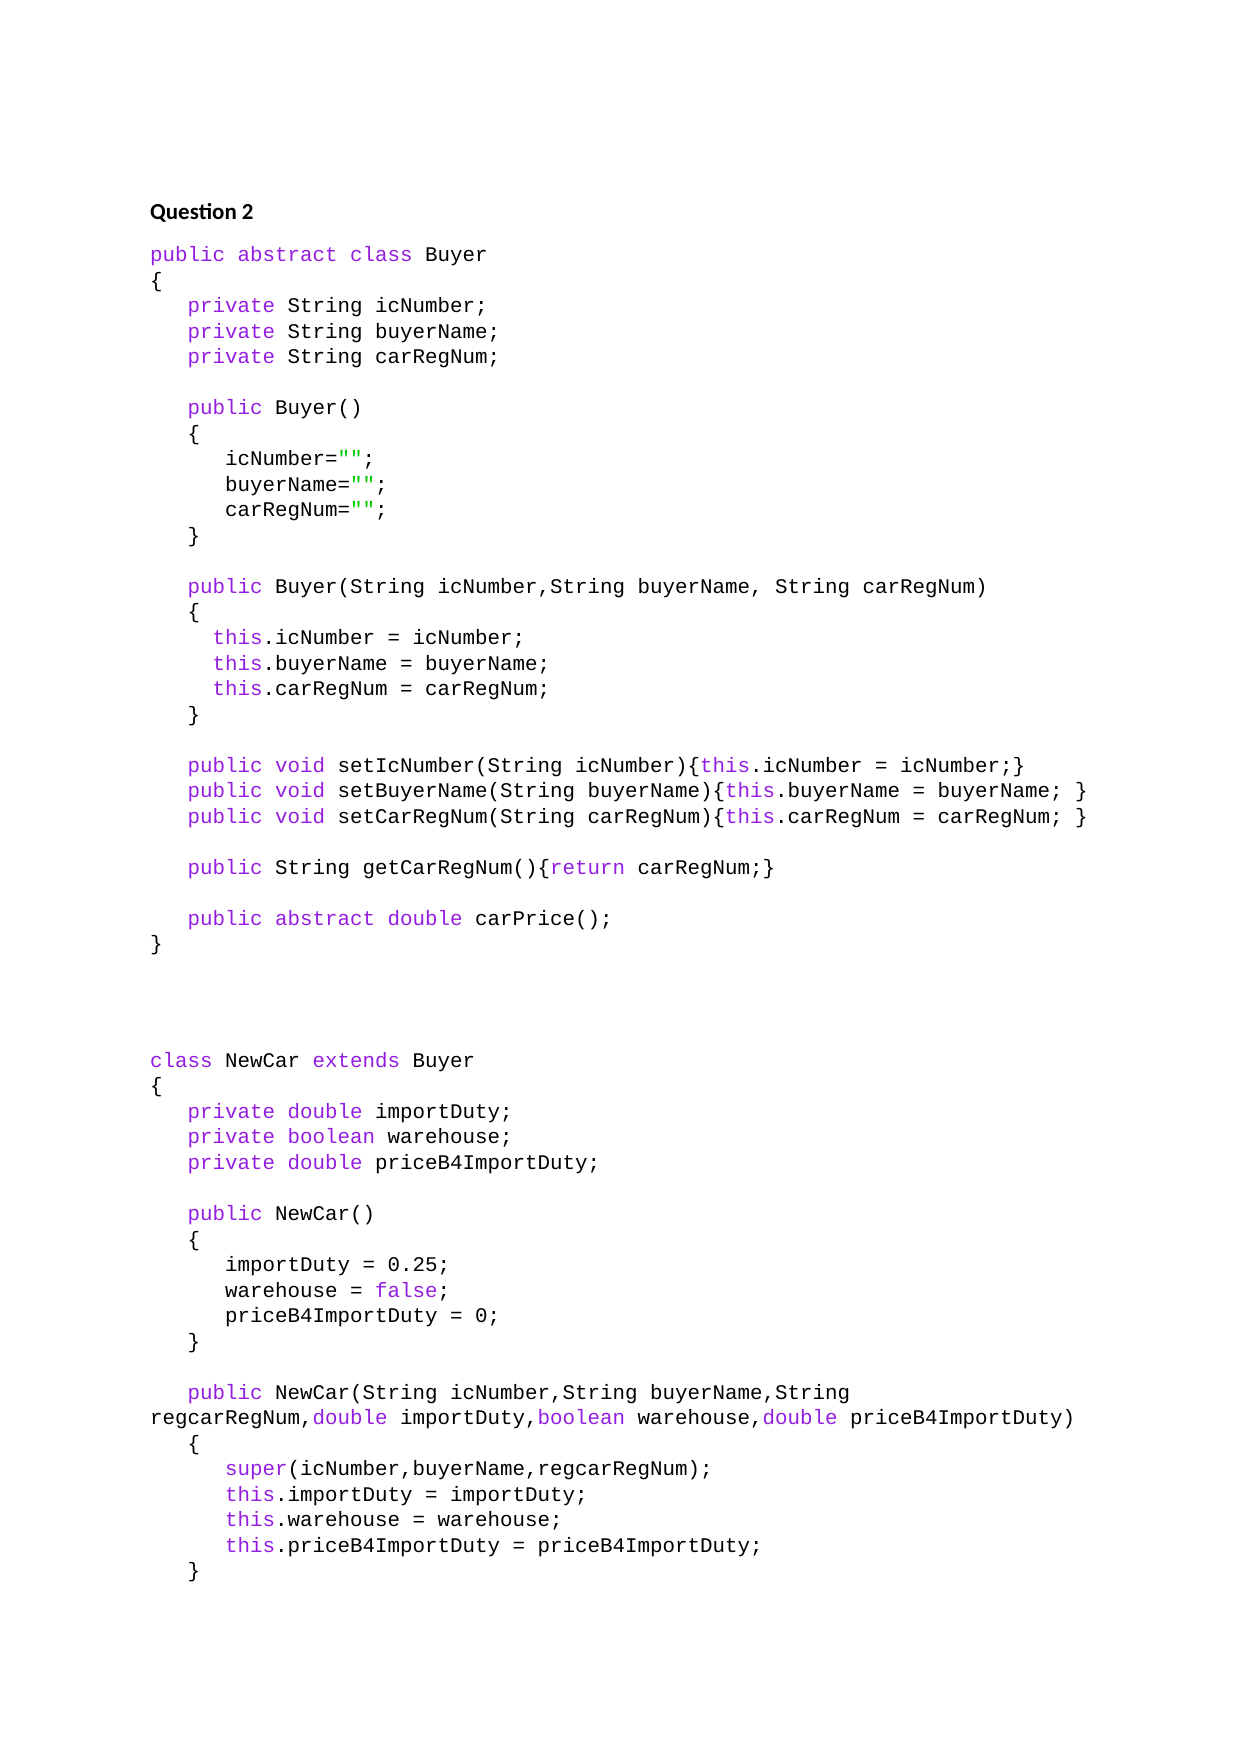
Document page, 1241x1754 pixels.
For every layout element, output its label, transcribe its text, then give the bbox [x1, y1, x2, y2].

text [150, 1050, 1090, 1584]
text public abstract class Buyer { private String icNumber; private String buyerName; private String carRegNum; public Buyer() { icNumber=""; buyerName=""; carRegNum=""; } public Buyer(String icNumber,String buyerName, String carRegNum) { this.icNumber = icNumber; this.buyerName = buyerName; this.carRegNum = carRegNum; } public void setIcNumber(String icNumber){this.icNumber = icNumber;} public void setBuyerName(String buyerName){this.buyerName = buyerName; } public void setCarRegNum(String carRegNum){this.carRegNum = carRegNum; } public String getCarRegNum(){return carRegNum;} public abstract double carPrice(); } [150, 244, 1090, 987]
text Question 2 [150, 197, 1090, 225]
